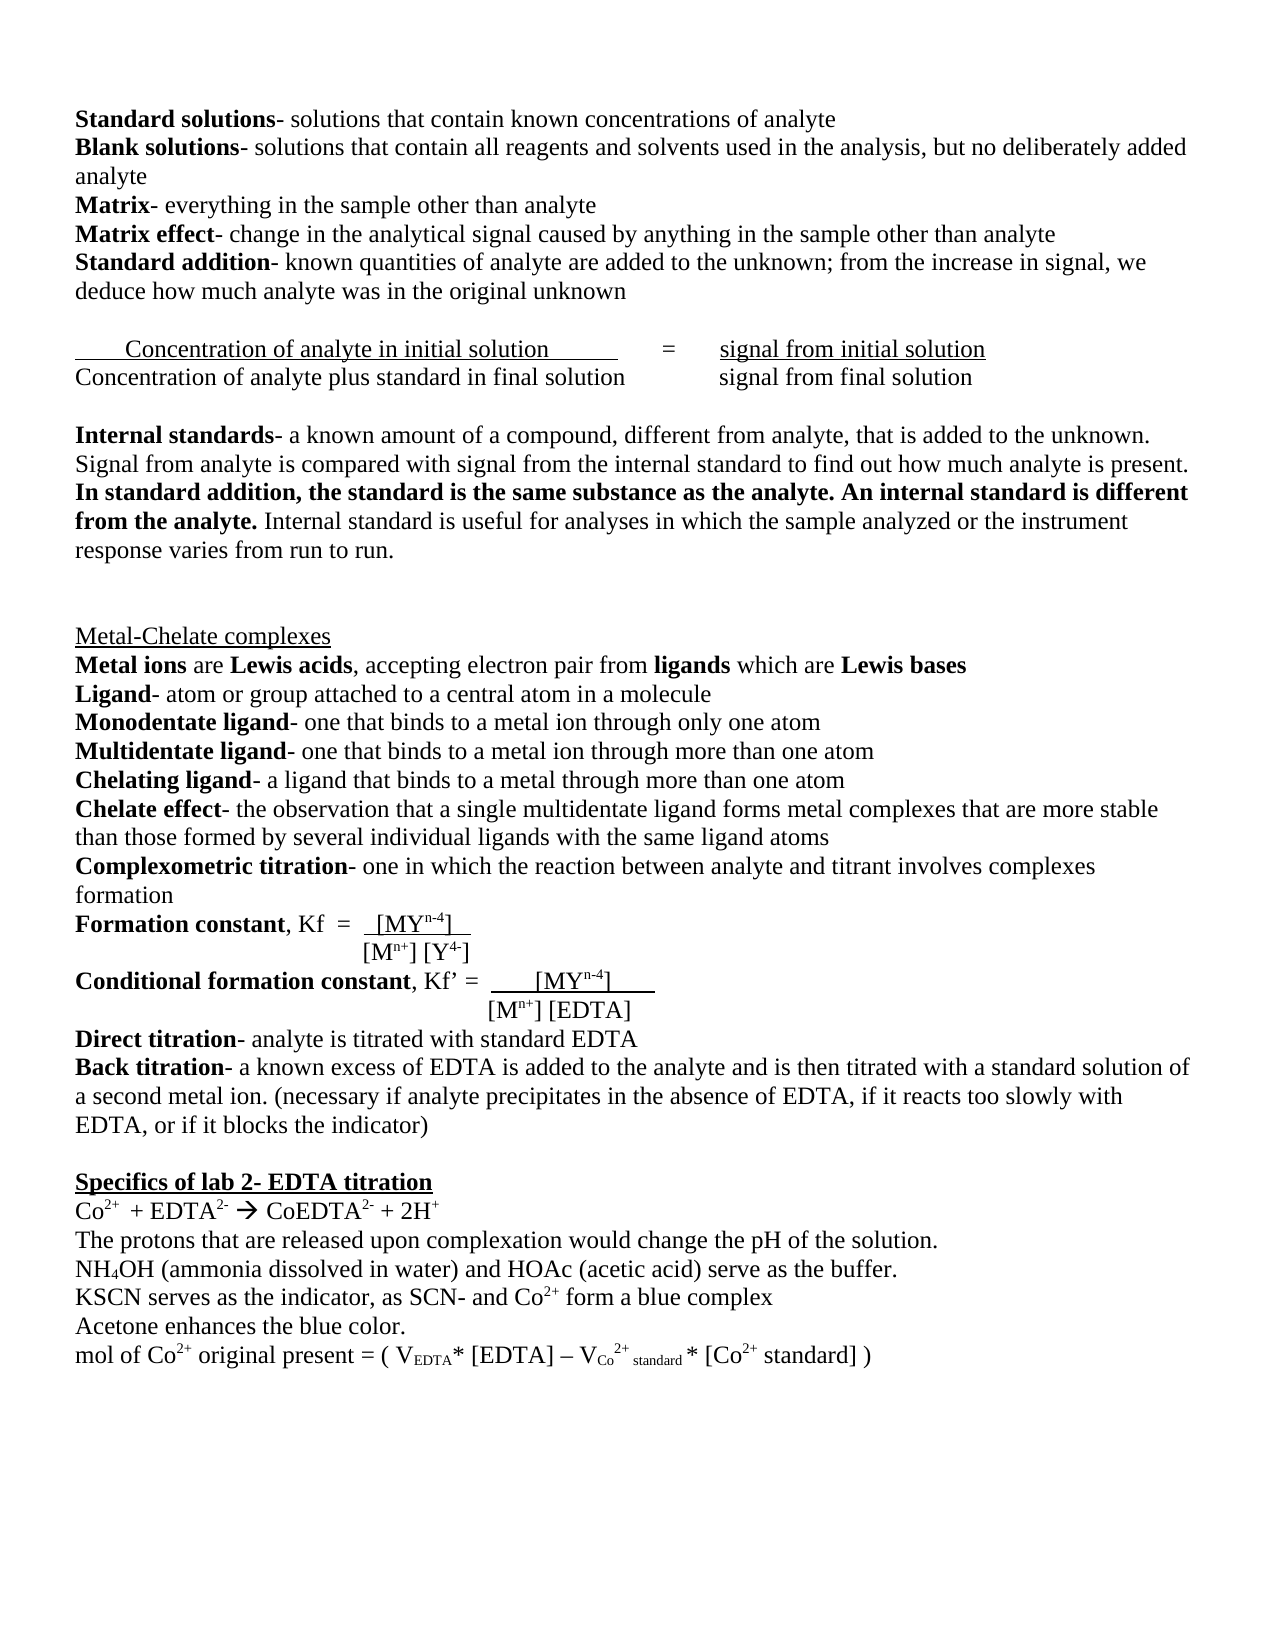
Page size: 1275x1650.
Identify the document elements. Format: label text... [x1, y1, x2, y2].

text Conditional formation constant, Kf’ = [MYn-4] [75, 966, 1200, 995]
text Co2+ + EDTA2- CoEDTA2- + 2H+ [75, 1196, 1200, 1225]
text Complexometric titration- one in which the reaction between analyte and titrant involves complexes formation [75, 851, 1200, 909]
text Concentration of analyte in initial solution = signal from initial solution [75, 334, 1200, 362]
text Chelate effect- the observation that a single multidentate ligand forms metal complexes that are more stable than those formed by several individual ligands with the same ligand atoms [75, 794, 1200, 851]
text The protons that are released upon complexation would change the pH of the solution. [75, 1225, 1200, 1254]
text In standard addition, the standard is the same substance as the analyte. An internal standard is different from the analyte. Internal standard is useful for analyses in which the sample analyzed or the instrument response varies from run to run. [75, 477, 1200, 564]
text Monodentate ligand- one that binds to a metal ion through only one atom [75, 707, 1200, 736]
text [Mn+] [Y4-] [75, 937, 1200, 966]
text mol of Co2+ original present = ( VEDTA* [EDTA] – VCo2+ standard * [Co2+ standard] ) [75, 1340, 1200, 1369]
text Matrix effect- change in the analytical signal caused by anything in the sample other than analyte [75, 219, 1200, 247]
text Metal ions are Lewis acids, accepting electron pair from ligands which are Lewis bases [75, 650, 1200, 679]
text Ligand- atom or group attached to a central atom in a molecule [75, 679, 1200, 707]
text Back titration- a known excess of EDTA is added to the analyte and is then titrated with a standard solution of a second metal ion. (necessary if analyte precipitates in the absence of EDTA, if it reacts too slowly with EDTA, or if it blocks the indicator) [75, 1052, 1200, 1139]
text Standard addition- known quantities of analyte are added to the unknown; from the increase in signal, we deduce how much analyte was in the original unknown [75, 247, 1200, 305]
text Formation constant, Kf = [MYn-4] [75, 909, 1200, 937]
text NH4OH (ammonia dissolved in water) and HOAc (acetic acid) serve as the buffer. [75, 1254, 1200, 1282]
text Multidentate ligand- one that binds to a metal ion through more than one atom [75, 736, 1200, 765]
text Direct titration- analyte is titrated with standard EDTA [75, 1024, 1200, 1052]
text Specifics of lab 2- EDTA titration [75, 1167, 1200, 1196]
text Metal-Chelate complexes [75, 621, 1200, 650]
text Standard solutions- solutions that contain known concentrations of analyte [75, 104, 1200, 132]
text Chelating ligand- a ligand that binds to a metal through more than one atom [75, 765, 1200, 794]
text Matrix- everything in the sample other than analyte [75, 190, 1200, 219]
text [Mn+] [EDTA] [75, 995, 1200, 1024]
text Internal standards- a known amount of a compound, different from analyte, that is added to the unknown. Signal from analyte is compared with signal from the internal standard to find out how much analyte is present. [75, 420, 1200, 477]
text Acetone enhances the blue color. [75, 1311, 1200, 1340]
text Concentration of analyte plus standard in final solution signal from final solution [75, 362, 1200, 391]
text KSCN serves as the indicator, as SCN- and Co2+ form a blue complex [75, 1282, 1200, 1311]
text Blank solutions- solutions that contain all reagents and solvents used in the analysis, but no deliberately added analyte [75, 132, 1200, 190]
